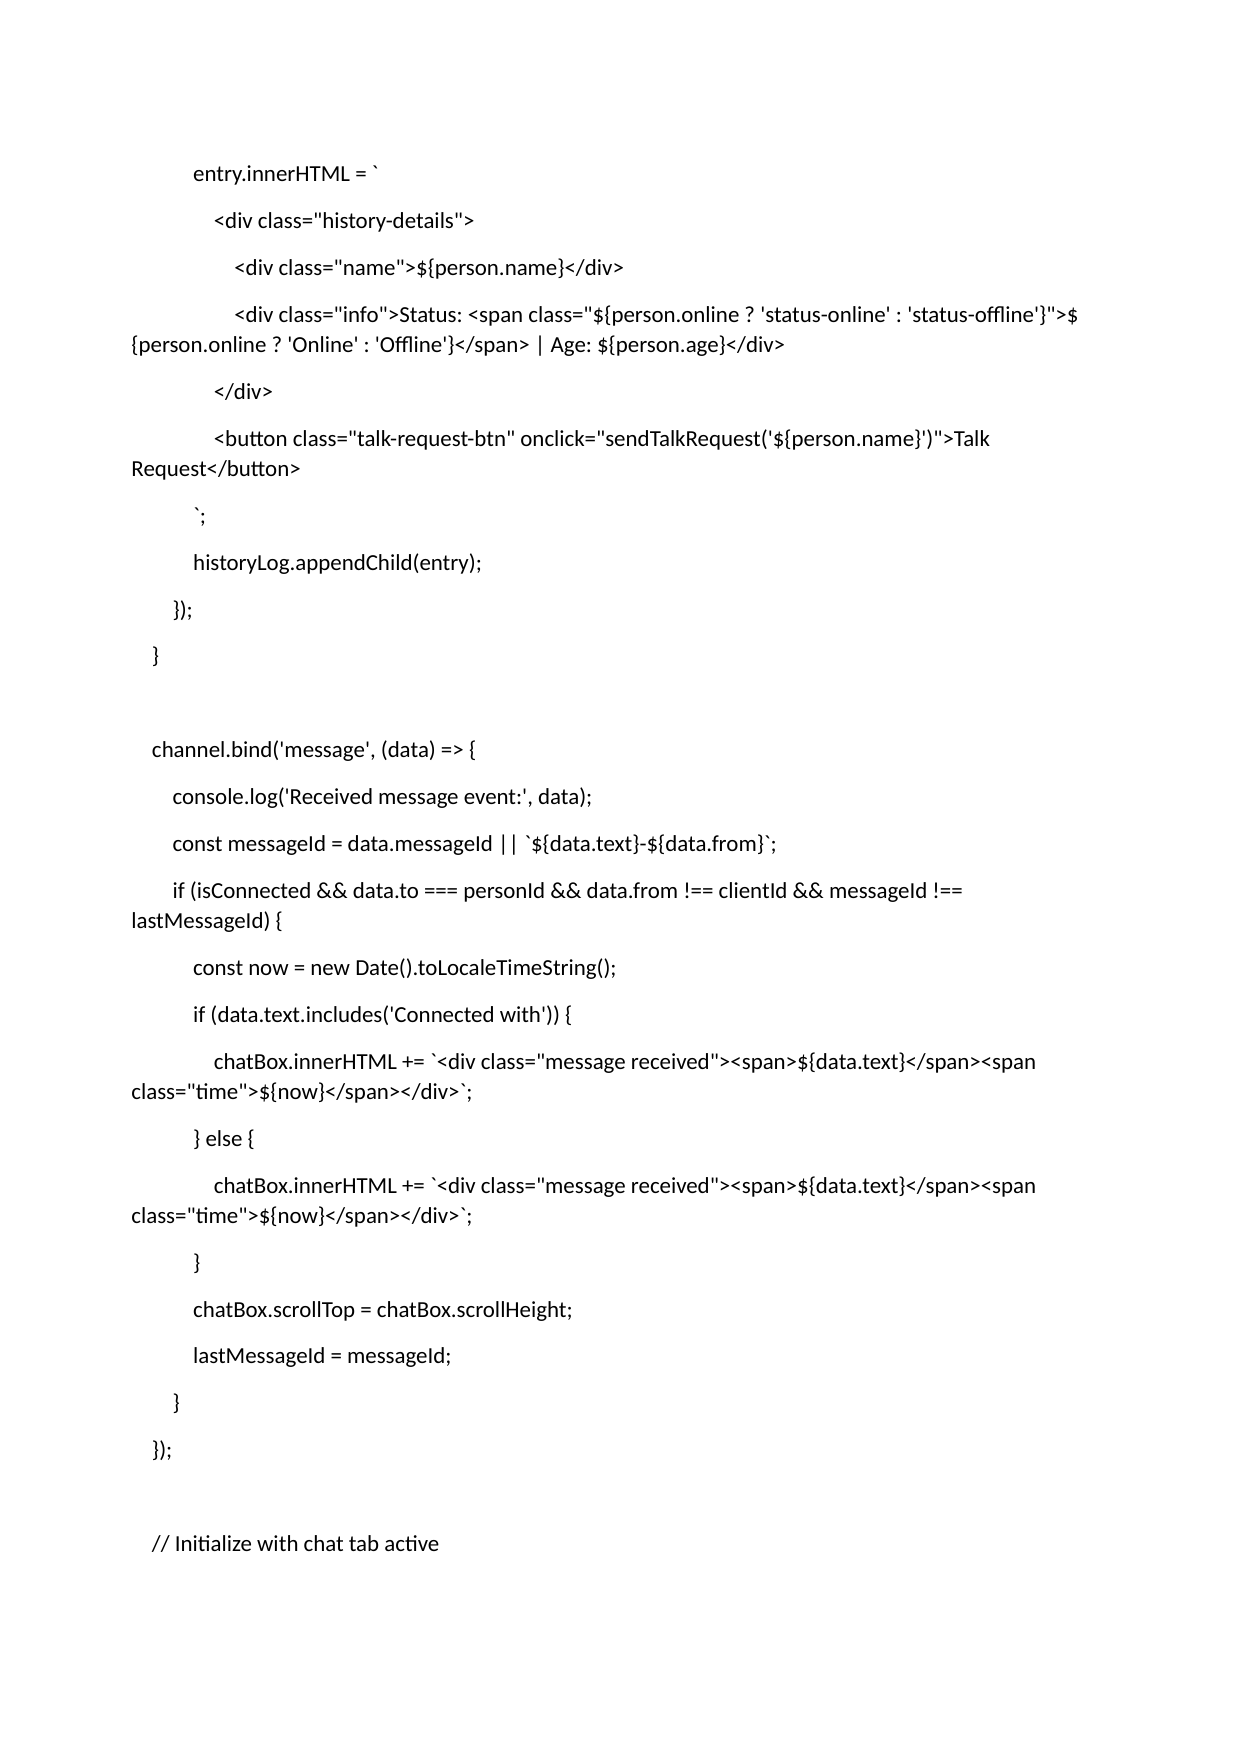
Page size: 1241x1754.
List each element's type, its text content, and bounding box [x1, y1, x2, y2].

text entry.innerHTML = ` [131, 159, 1106, 187]
text } [131, 1388, 1106, 1417]
text const messageId = data.messageId || `${data.text}-${data.from}`; [131, 829, 1106, 857]
text chatBox.innerHTML += `<div class="message received"><span>${data.text}</span><span class="time">${now}</span></div>`; [131, 1047, 1106, 1105]
text </div> [131, 377, 1106, 405]
text channel.bind('message', (data) => { [131, 735, 1106, 763]
text chatBox.innerHTML += `<div class="message received"><span>${data.text}</span><span class="time">${now}</span></div>`; [131, 1171, 1106, 1229]
text }); [131, 595, 1106, 623]
text <div class="history-details"> [131, 206, 1106, 234]
text <div class="info">Status: <span class="${person.online ? 'status-online' : 'status-offline'}">${person.online ? 'Online' : 'Offline'}</span> | Age: ${person.age}</div> [131, 300, 1106, 358]
text if (data.text.includes('Connected with')) { [131, 1000, 1106, 1028]
text <div class="name">${person.name}</div> [131, 253, 1106, 281]
text lastMessageId = messageId; [131, 1342, 1106, 1370]
text <button class="talk-request-btn" onclick="sendTalkRequest('${person.name}')">Talk Request</button> [131, 424, 1106, 482]
text chatBox.scrollTop = chatBox.scrollHeight; [131, 1295, 1106, 1323]
text if (isConnected && data.to === personId && data.from !== clientId && messageId !== lastMessageId) { [131, 876, 1106, 934]
text const now = new Date().toLocaleTimeString(); [131, 953, 1106, 981]
text console.log('Received message event:', data); [131, 782, 1106, 810]
text // Initialize with chat tab active [131, 1529, 1106, 1557]
text } else { [131, 1124, 1106, 1152]
text } [131, 1248, 1106, 1276]
text historyLog.appendChild(entry); [131, 548, 1106, 576]
text } [131, 642, 1106, 670]
text }); [131, 1435, 1106, 1463]
text `; [131, 501, 1106, 529]
